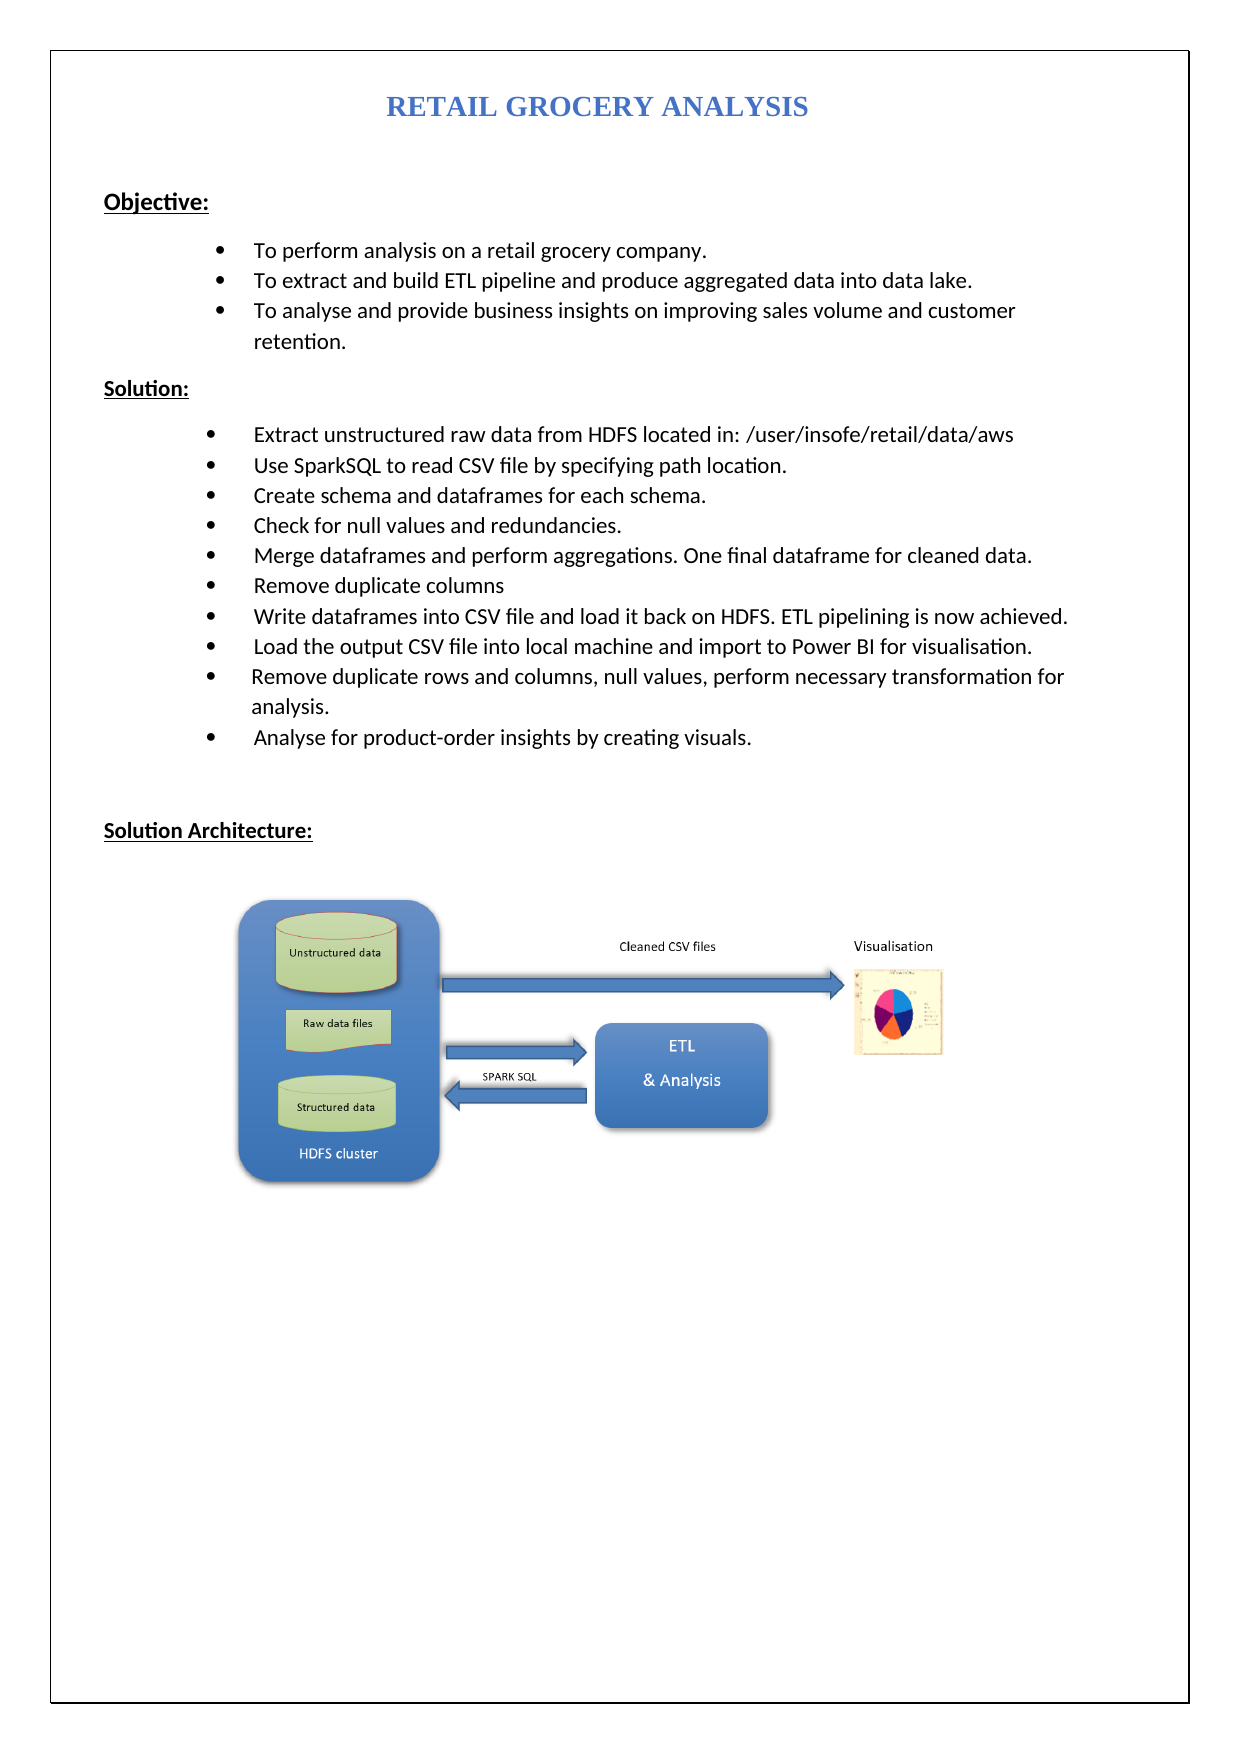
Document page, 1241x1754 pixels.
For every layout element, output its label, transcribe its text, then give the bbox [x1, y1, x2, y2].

list Remove duplicate rows and columns, null values, perform necessary transformation for analysis. [207, 662, 1092, 720]
text Solution: [103, 374, 1092, 402]
list Remove duplicate columns [207, 572, 1092, 599]
list Load the output CSV file into local machine and import to Power BI for visualisation. [207, 632, 1092, 660]
text Solution Architecture: [103, 816, 1092, 844]
list To analyse and provide business insights on improving sales volume and customer retention. [216, 297, 1092, 355]
list To extract and build ETL pipeline and produce aggregated data into data lake. [216, 266, 1092, 294]
text Objective: [103, 187, 1092, 217]
list To perform analysis on a retail grocery company. [216, 236, 1092, 264]
list Analyse for product-order insights by creating visuals. [207, 723, 1092, 751]
list Check for null values and redundancies. [207, 511, 1092, 539]
list Write dataframes into CSV file and load it back on HDFS. ETL pipelining is now achieved. [207, 602, 1092, 630]
text RETAIL GROCERY ANALYSIS [103, 89, 1092, 122]
list Extract unstructured raw data from HDFS located in: /user/insofe/retail/data/aws [207, 421, 1092, 448]
picture [214, 863, 964, 1209]
list Merge dataframes and perform aggregations. One final dataframe for cleaned data. [207, 541, 1092, 569]
list Create schema and dataframes for each schema. [207, 481, 1092, 509]
list Use SparkSQL to read CSV file by specifying path location. [207, 451, 1092, 479]
